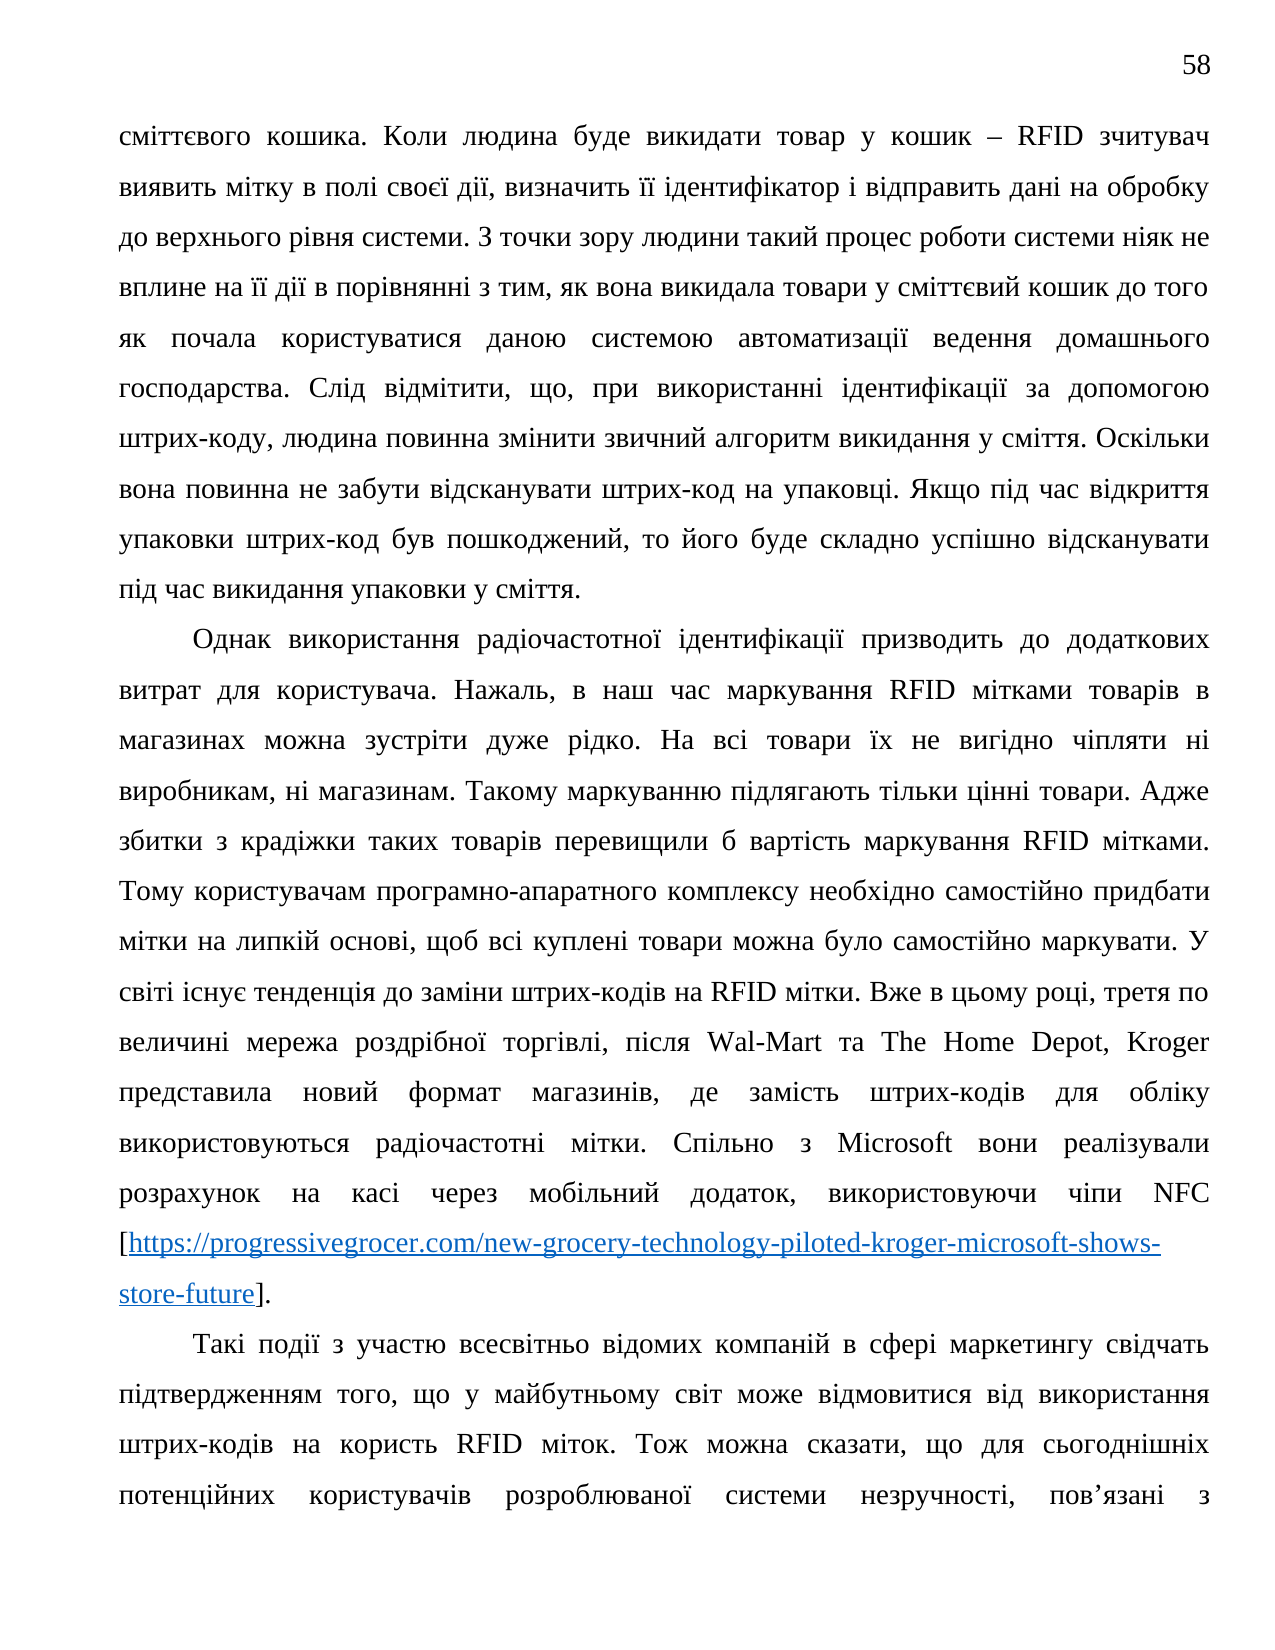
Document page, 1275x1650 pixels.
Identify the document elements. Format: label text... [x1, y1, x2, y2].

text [118, 118, 1211, 605]
text Однак використання радіочастотної ідентифікації призводить до додаткових витрат для користувача. Нажаль, в наш час маркування RFID мітками товарів в магазинах можна зустріти дуже рідко. На всі товари їх не вигідно чіпляти ні виробникам, ні магазинам. Такому маркуванню підлягають тільки цінні товари. Адже збитки з крадіжки таких товарів перевищили б вартість маркування RFID мітками. Тому користувачам програмно-апаратного комплексу необхідно самостійно придбати мітки на липкій основі, щоб всі куплені товари можна було самостійно маркувати. У світі існує тенденція до заміни штрих-кодів на RFID мітки. Вже в цьому році, третя по величині мережа роздрібної торгівлі, після Wal-Mart та The Home Depot, Kroger представила новий формат магазинів, де замість штрих-кодів для обліку використовуються радіочастотні мітки. Спільно з Microsoft вони реалізували розрахунок на касі через мобільний додаток, використовуючи чіпи NFC [https://progressivegrocer.com/new-grocery-technology-piloted-kroger-microsoft-shows-store-future]. [118, 622, 1211, 1309]
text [118, 1326, 1211, 1511]
